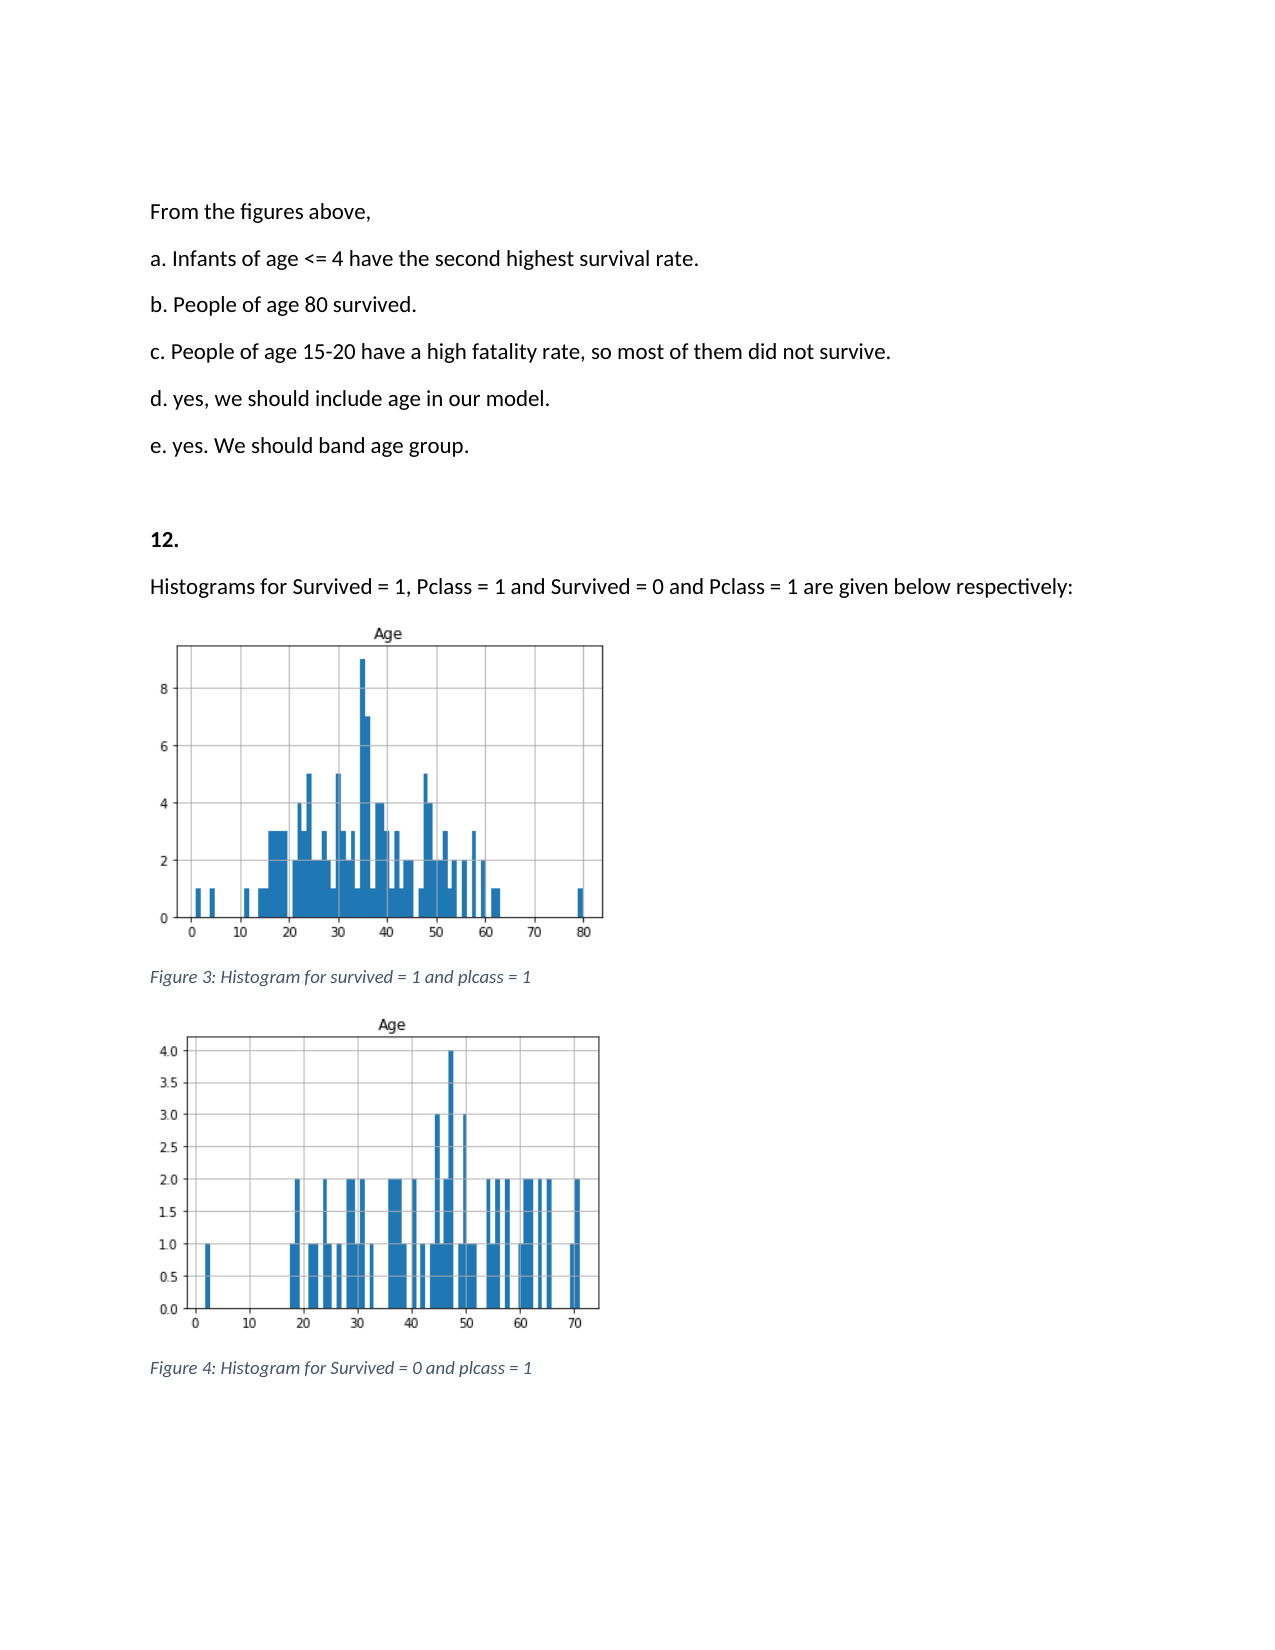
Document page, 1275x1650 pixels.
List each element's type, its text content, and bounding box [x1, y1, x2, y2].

text 12. [150, 525, 1125, 553]
text Histograms for Survived = 1, Pclass = 1 and Survived = 0 and Pclass = 1 are given below respectively: [150, 572, 1125, 600]
text d. yes, we should include age in our model. [150, 384, 1125, 412]
text a. Infants of age <= 4 have the second highest survival rate. [150, 244, 1125, 272]
text c. People of age 15-20 have a high fatality rate, so most of them did not survive. [150, 337, 1125, 366]
picture [150, 1009, 607, 1338]
text e. yes. We should band age group. [150, 431, 1125, 459]
text b. People of age 80 survived. [150, 291, 1125, 319]
picture [150, 618, 611, 947]
text From the figures above, [150, 197, 1125, 225]
